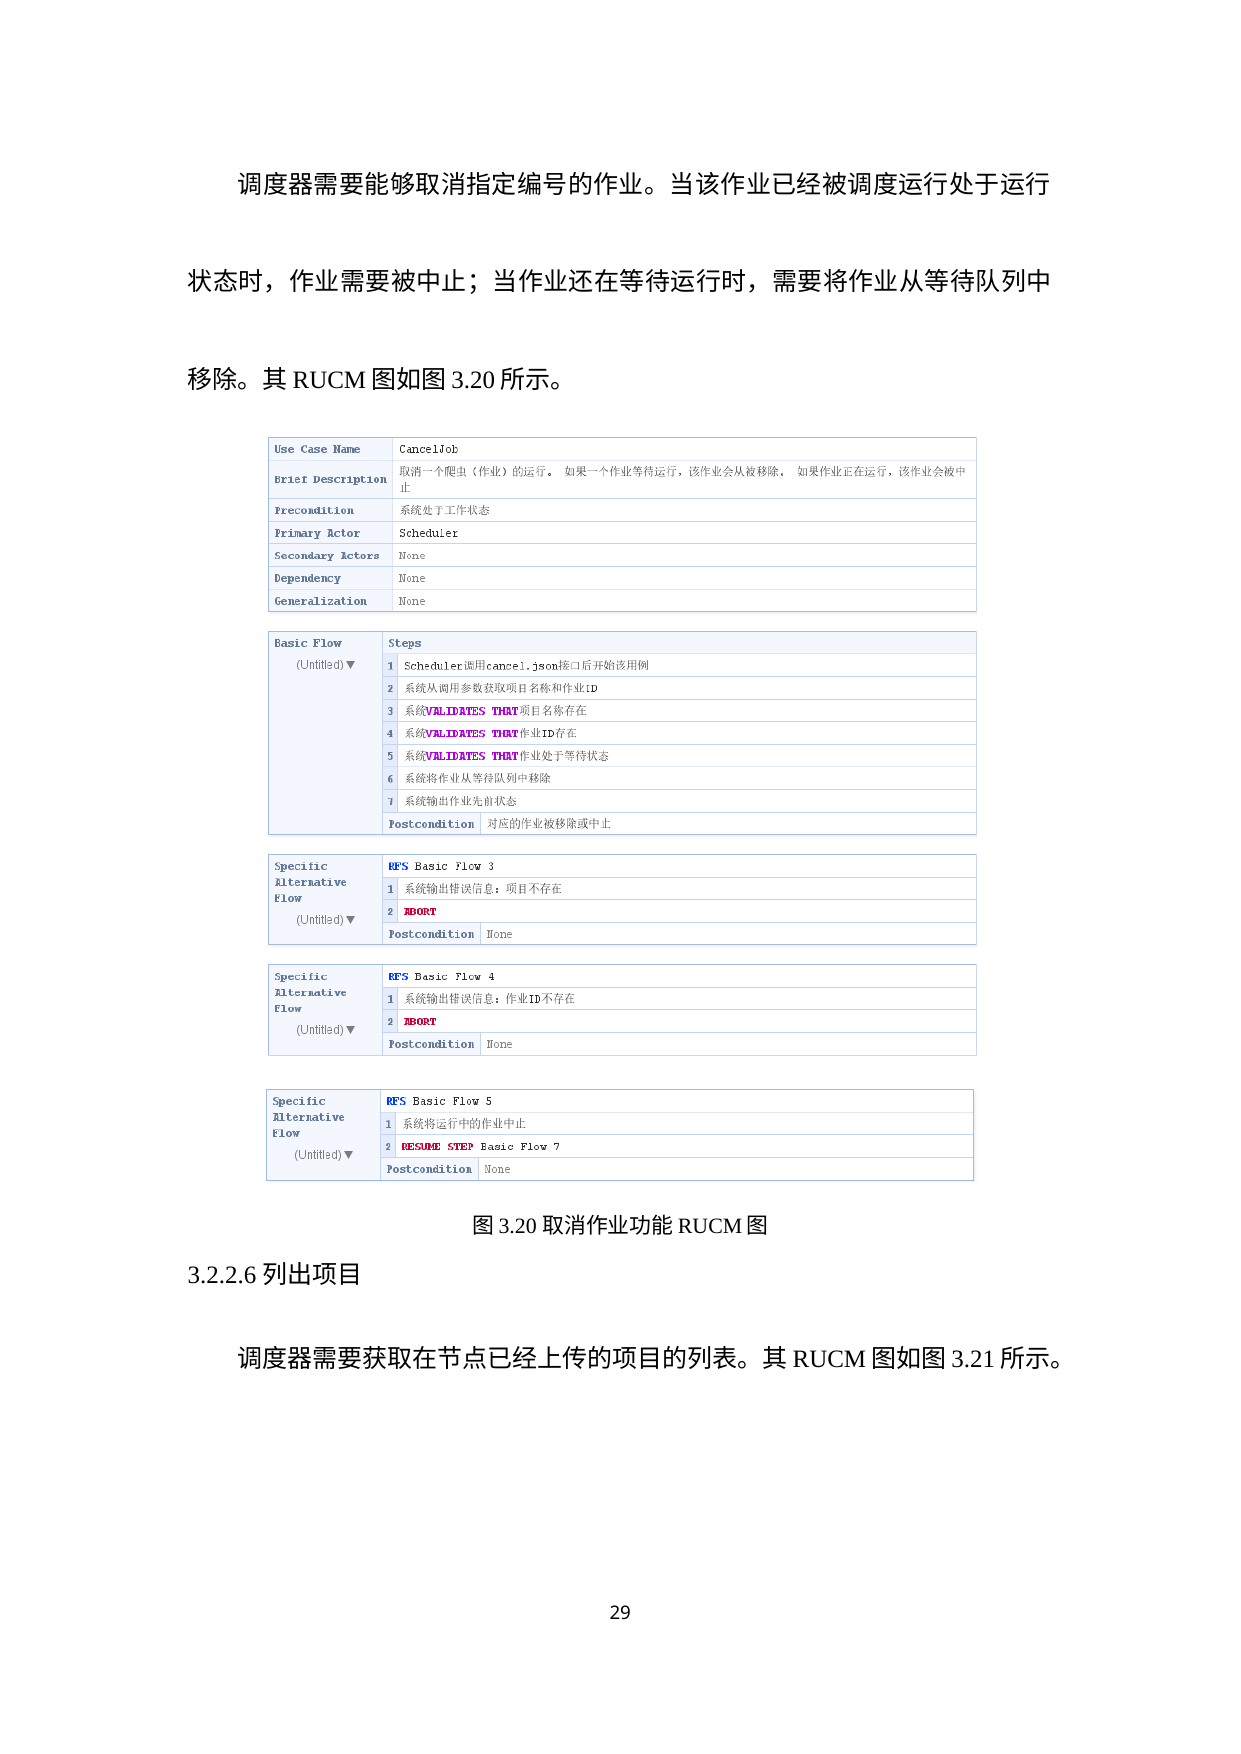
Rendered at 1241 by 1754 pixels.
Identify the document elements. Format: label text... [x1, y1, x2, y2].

text 3.2.2.6 列出项目 [187, 1241, 1053, 1306]
text 图3.20 取消作业功能RUCM图 [187, 1208, 1053, 1241]
text 调度器需要能够取消指定编号的作业。当该作业已经被调度运行处于运行状态时，作业需要被中止；当作业还在等待运行时，需要将作业从等待队列中移除。其RUCM图如图3.20所示。 [187, 150, 1053, 410]
text 调度器需要获取在节点已经上传的项目的列表。其RUCM图如图3.21所示。 [187, 1324, 1053, 1389]
